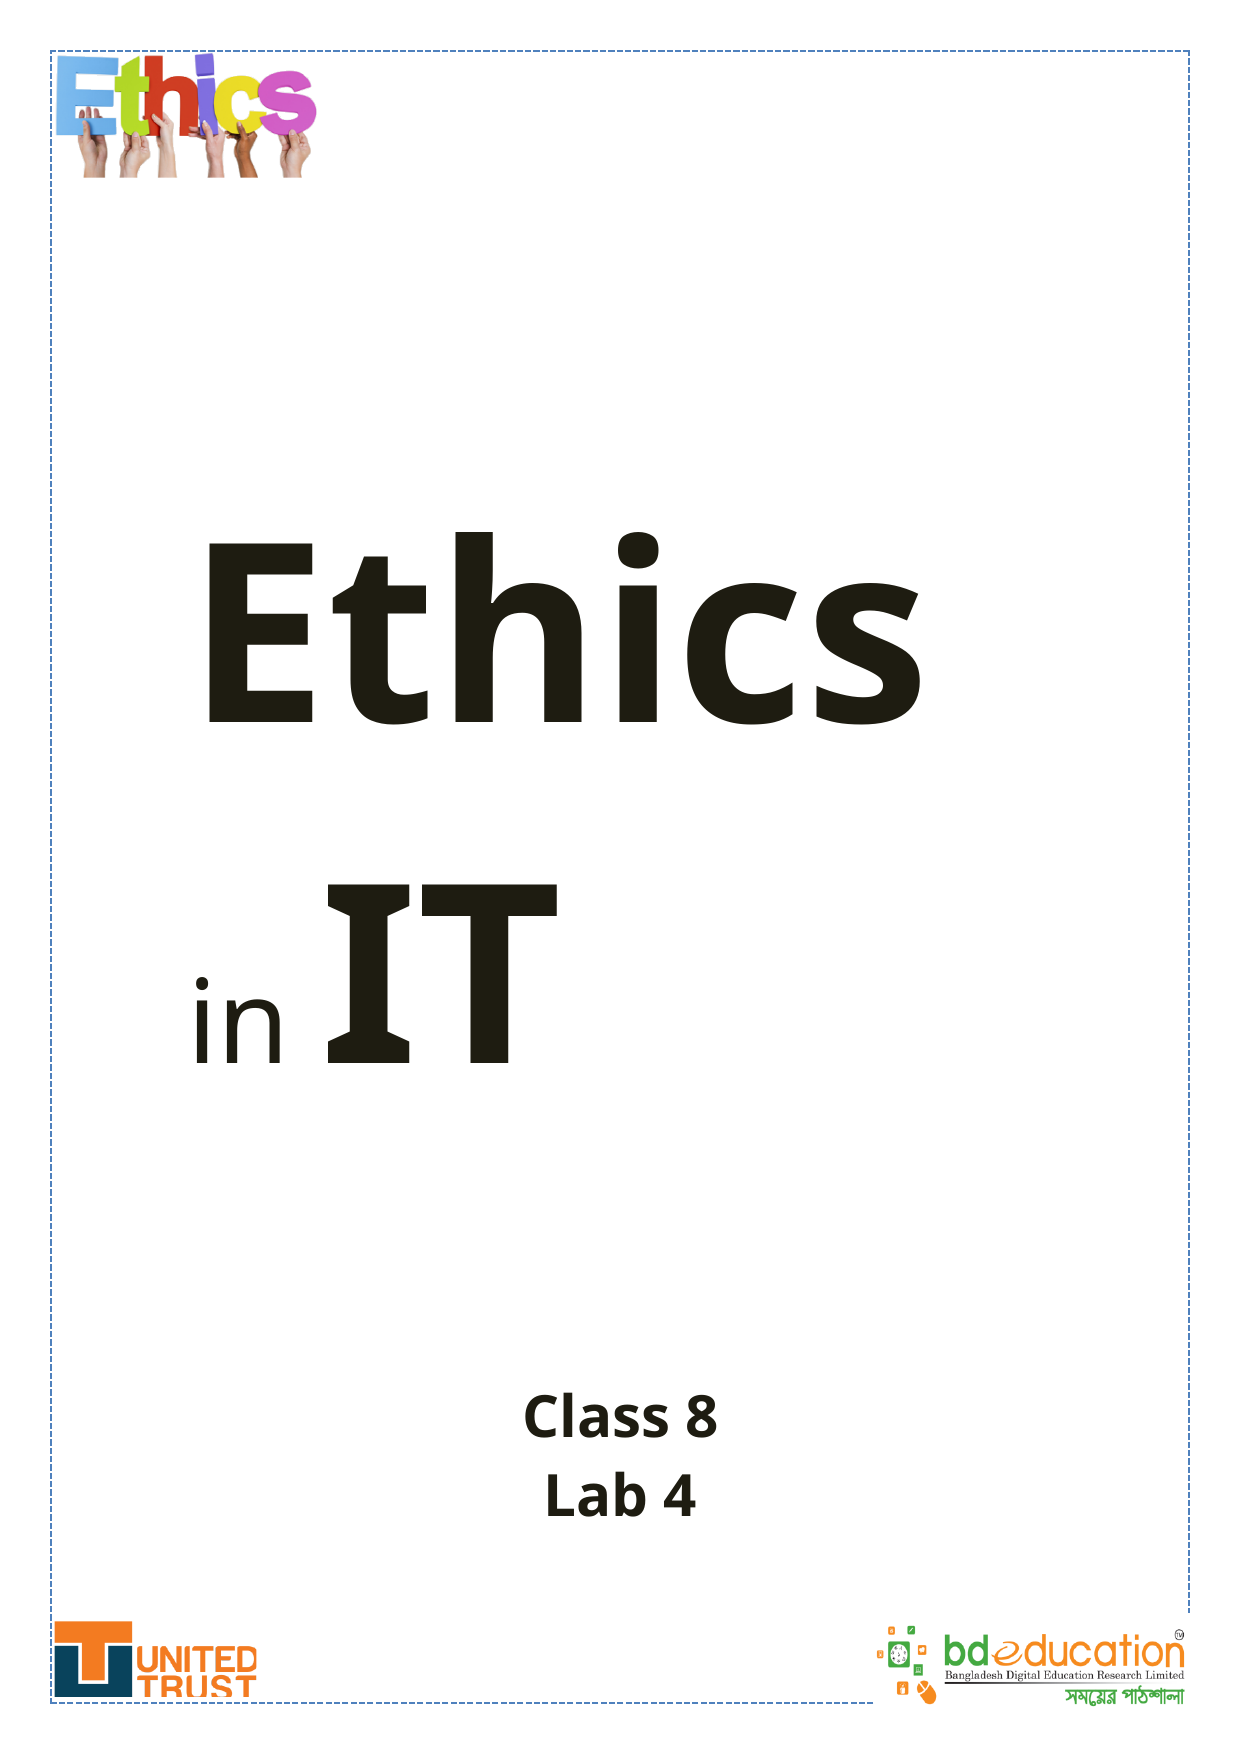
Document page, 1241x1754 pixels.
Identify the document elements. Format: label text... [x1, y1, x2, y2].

text Ethics in IT [187, 455, 1053, 1136]
text Lab 4 [187, 1454, 1053, 1534]
picture [53, 1621, 256, 1697]
picture [48, 51, 321, 177]
text Class 8 [187, 1375, 1053, 1454]
picture [873, 1613, 1193, 1707]
